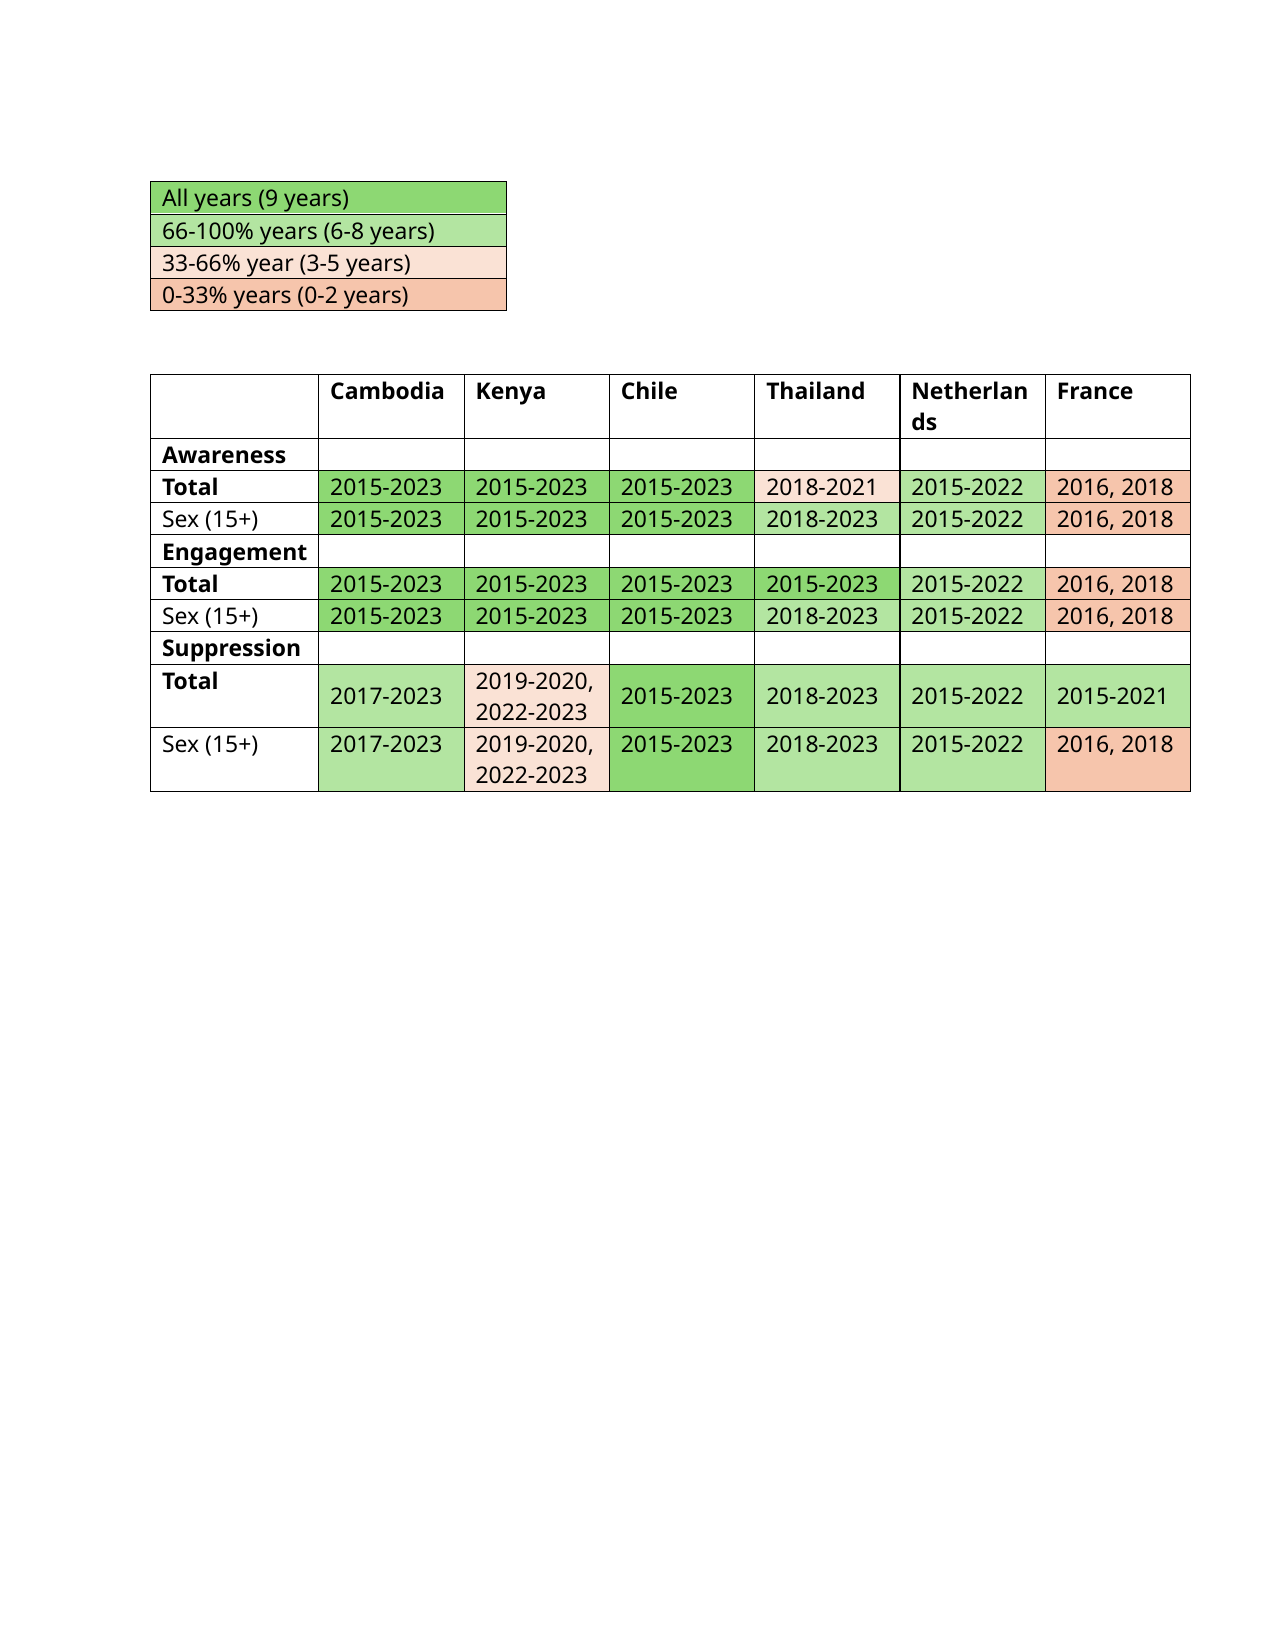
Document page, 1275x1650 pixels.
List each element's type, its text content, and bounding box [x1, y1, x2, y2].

table_cell 2015-2022 [901, 665, 1045, 727]
table_cell Suppression [151, 632, 318, 663]
table_cell 2015-2022 [901, 568, 1045, 599]
table_cell 2015-2023 [319, 471, 464, 502]
table_cell 2015-2022 [901, 728, 1045, 791]
table_header [151, 375, 318, 437]
table_cell 2015-2023 [610, 503, 754, 534]
table_header All years (9 years) [151, 182, 506, 213]
table_header Thailand [755, 375, 899, 437]
table_cell 2018-2021 [755, 471, 899, 502]
table_cell 2015-2023 [465, 471, 609, 502]
table_cell Sex (15+) [151, 728, 318, 791]
table_cell 2016, 2018 [1046, 728, 1190, 791]
table_cell [755, 632, 899, 663]
table_cell 2015-2023 [319, 503, 464, 534]
table_cell [610, 439, 754, 470]
table_cell [465, 535, 609, 567]
table_cell Total [151, 471, 318, 502]
table_cell [319, 535, 464, 567]
table_cell 2018-2023 [755, 503, 899, 534]
table_cell [901, 439, 1045, 470]
table_cell 2015-2023 [465, 503, 609, 534]
table_cell 2015-2023 [755, 568, 899, 599]
table_cell Awareness [151, 439, 318, 470]
table_cell [319, 632, 464, 663]
table_cell 2015-2023 [610, 471, 754, 502]
table_cell 66-100% years (6-8 years) [151, 215, 506, 246]
table_cell 2015-2021 [1046, 665, 1190, 727]
table_cell 2015-2023 [610, 728, 754, 791]
table_cell Total [151, 568, 318, 599]
table_cell [1046, 632, 1190, 663]
table_cell Sex (15+) [151, 600, 318, 631]
table_cell 2016, 2018 [1046, 568, 1190, 599]
table_cell 2019-2020, 2022-2023 [465, 665, 609, 727]
table_cell 2015-2023 [610, 665, 754, 727]
table_cell [319, 439, 464, 470]
table_header Kenya [465, 375, 609, 437]
table_cell 2016, 2018 [1046, 600, 1190, 631]
table_cell 2019-2020, 2022-2023 [465, 728, 609, 791]
table_cell 2017-2023 [319, 728, 464, 791]
table_cell [1046, 439, 1190, 470]
table_cell [465, 439, 609, 470]
table_header France [1046, 375, 1190, 437]
table_cell [465, 632, 609, 663]
table_cell Sex (15+) [151, 503, 318, 534]
table_cell [901, 535, 1045, 567]
table_cell 2015-2023 [610, 600, 754, 631]
table_cell Engagement [151, 535, 318, 567]
table_cell 2015-2022 [901, 471, 1045, 502]
table_cell 2015-2023 [465, 568, 609, 599]
table_cell 2015-2023 [319, 600, 464, 631]
table_cell 0-33% years (0-2 years) [151, 279, 506, 310]
table_cell Total [151, 665, 318, 727]
table_cell 2017-2023 [319, 665, 464, 727]
table_cell 2015-2022 [901, 503, 1045, 534]
table_cell 2015-2023 [465, 600, 609, 631]
table_header Cambodia [319, 375, 464, 437]
table_cell 2015-2022 [901, 600, 1045, 631]
table_cell 2018-2023 [755, 728, 899, 791]
table_cell 33-66% year (3-5 years) [151, 247, 506, 278]
table_cell 2015-2023 [319, 568, 464, 599]
table_cell 2016, 2018 [1046, 503, 1190, 534]
table_header Netherlands [901, 375, 1045, 437]
table_cell [755, 439, 899, 470]
table_cell [610, 535, 754, 567]
table_cell 2018-2023 [755, 665, 899, 727]
table_cell [755, 535, 899, 567]
table_cell [901, 632, 1045, 663]
table_cell 2018-2023 [755, 600, 899, 631]
table_cell 2016, 2018 [1046, 471, 1190, 502]
table_cell 2015-2023 [610, 568, 754, 599]
table_cell [610, 632, 754, 663]
table_cell [1046, 535, 1190, 567]
table_header Chile [610, 375, 754, 437]
